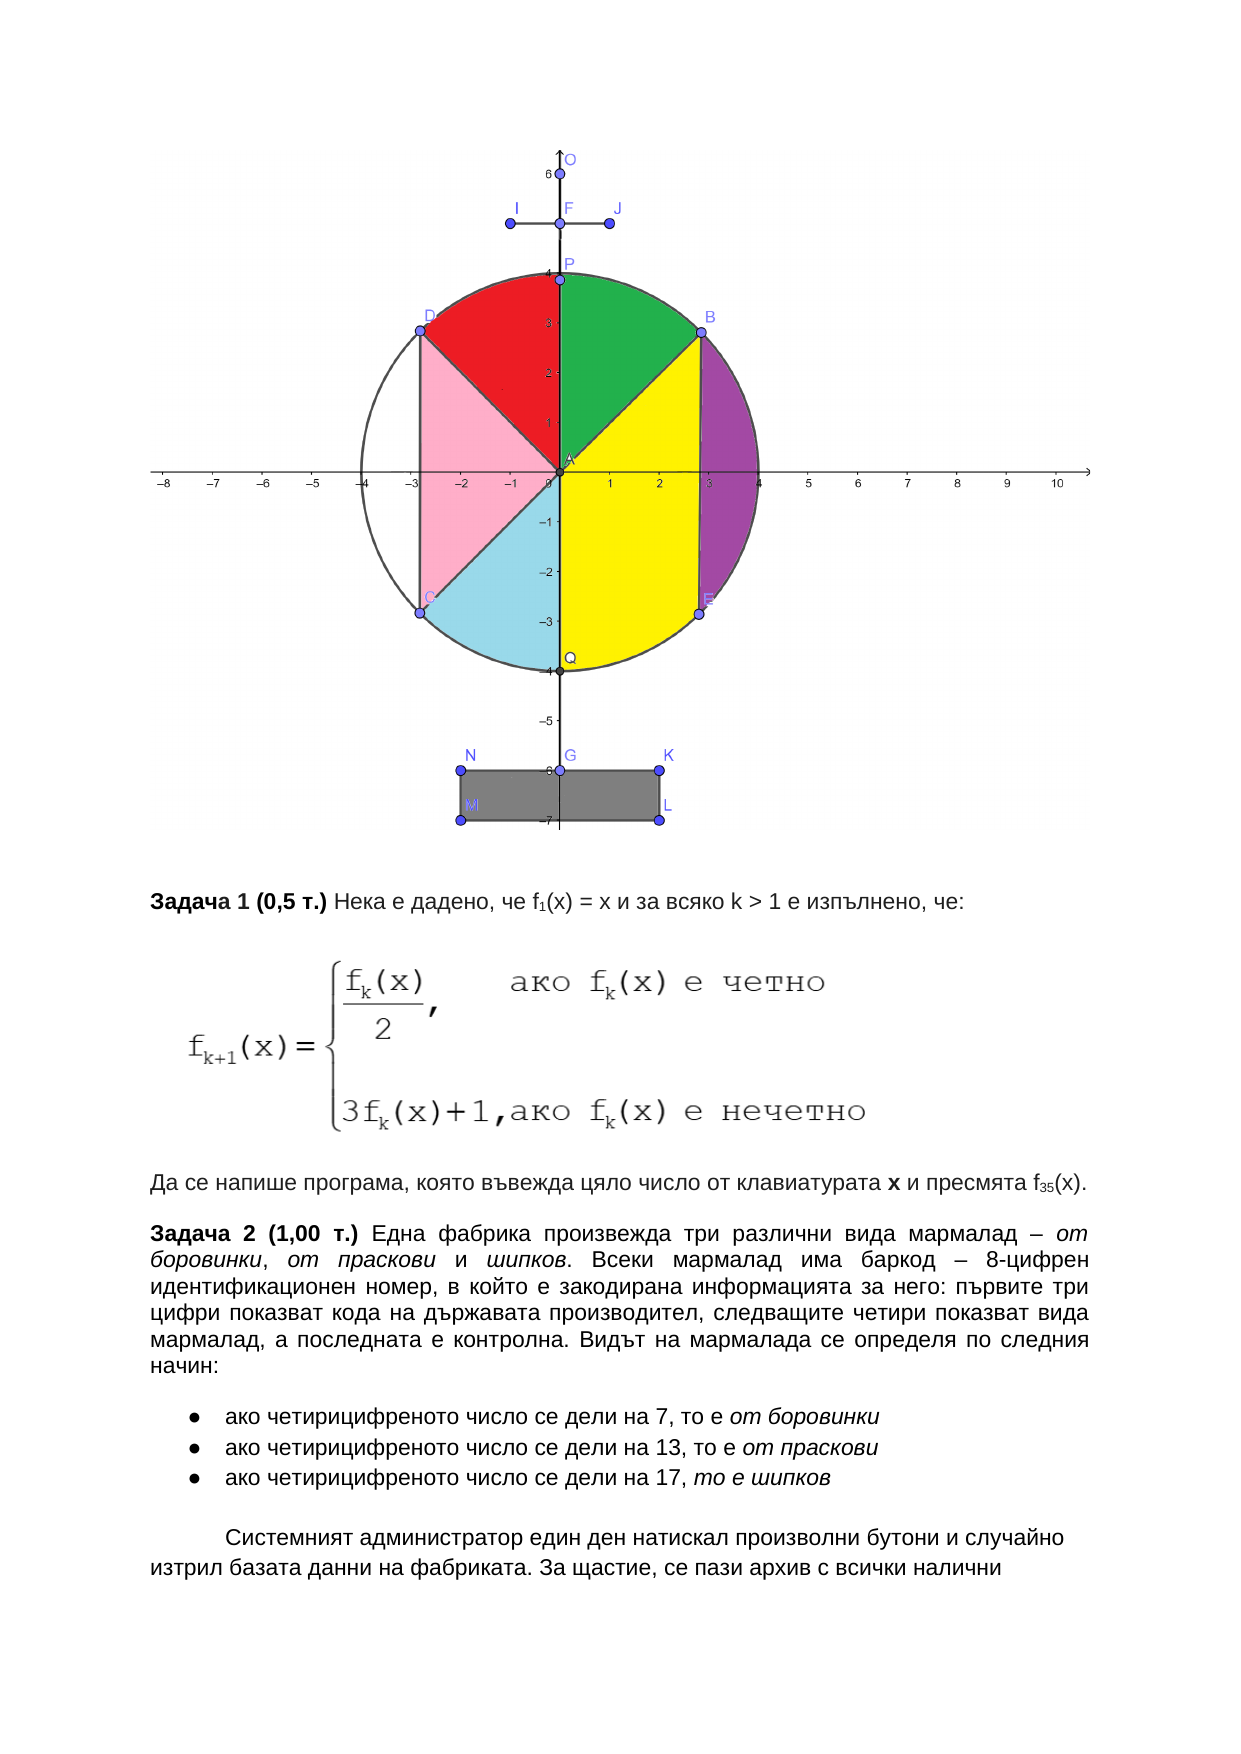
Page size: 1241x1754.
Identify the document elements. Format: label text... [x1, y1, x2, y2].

list ако четирицифреното число се дели на 17, то е шипков [187, 1464, 1090, 1490]
list ако четирицифреното число се дели на 7, то е от боровинки [187, 1403, 1090, 1429]
picture [150, 939, 914, 1144]
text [150, 1494, 1090, 1581]
text Задача 1 (0,5 т.) Нека е дадено, че f1(x) = x и за всяко k > 1 е изпълнено, че: [150, 888, 1090, 914]
text Задача 2 (1,00 т.) Една фабрика произвежда три различни вида мармалад – от боровинки, от праскови и шипков. Всеки мармалад има баркод – 8-цифрен идентификационен номер, в който е закодирана информацията за него: първите три цифри показват кода на държавата производител, следващите четири показват вида мармалад, а последната е контролна. Видът на мармалада се определя по следния начин: [150, 1220, 1090, 1378]
text Да се напише програма, която въвежда цяло число от клавиатурата x и пресмята f35(x). [150, 1169, 1090, 1195]
list ако четирицифреното число се дели на 13, то е от праскови [187, 1433, 1090, 1460]
picture [150, 150, 1091, 830]
